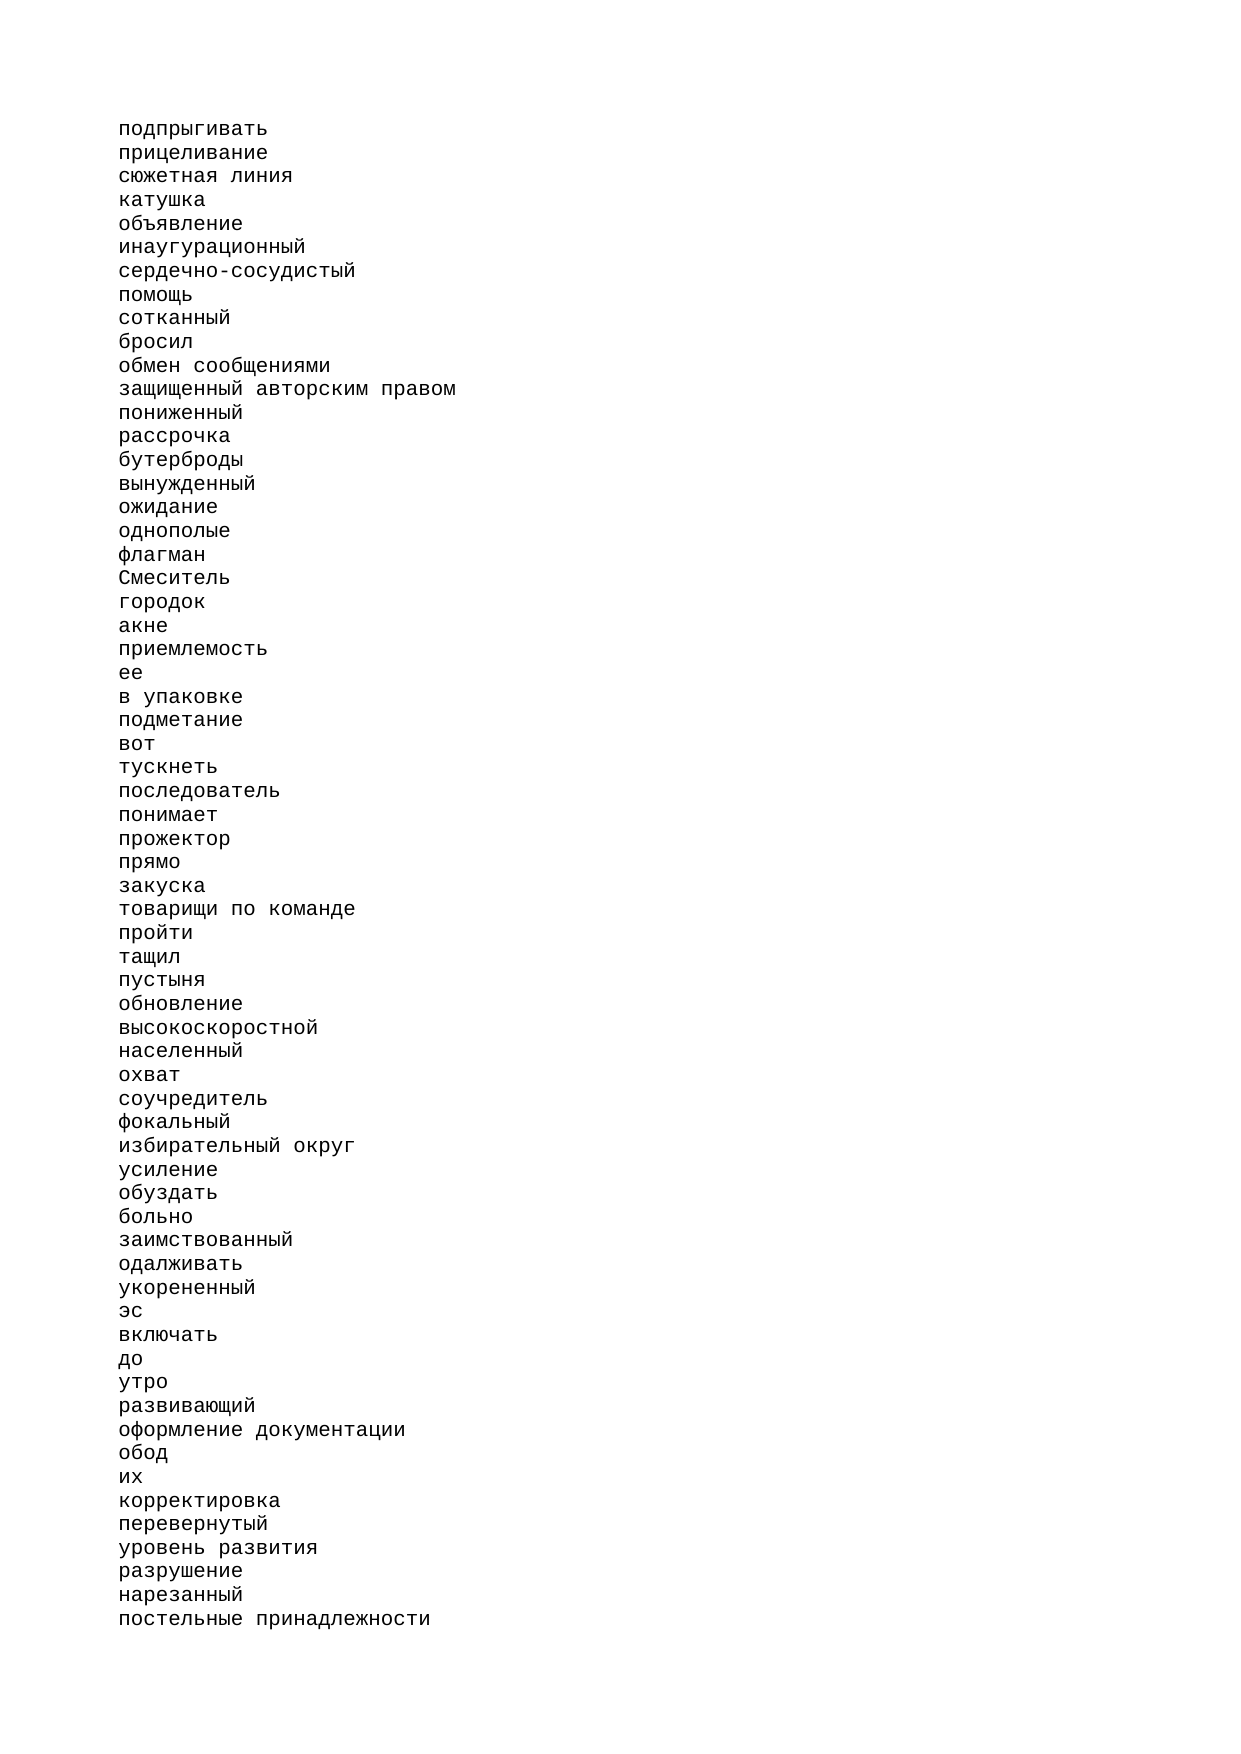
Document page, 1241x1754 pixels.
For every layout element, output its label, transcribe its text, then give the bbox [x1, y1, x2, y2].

text вынужденный [118, 473, 1122, 496]
text однополые [118, 520, 1122, 544]
text уровень развития [118, 1537, 1122, 1561]
text заимствованный [118, 1229, 1122, 1253]
text охват [118, 1064, 1122, 1088]
text укорененный [118, 1277, 1122, 1300]
text одалживать [118, 1253, 1122, 1277]
text обновление [118, 993, 1122, 1017]
text бросил [118, 331, 1122, 354]
text понимает [118, 804, 1122, 827]
text последователь [118, 780, 1122, 804]
text пустыня [118, 969, 1122, 993]
text в упаковке [118, 686, 1122, 709]
text подпрыгивать [118, 118, 1122, 142]
text нарезанный [118, 1584, 1122, 1608]
text обод [118, 1442, 1122, 1466]
text перевернутый [118, 1513, 1122, 1537]
text населенный [118, 1040, 1122, 1064]
text сотканный [118, 307, 1122, 331]
text пониженный [118, 402, 1122, 426]
text высокоскоростной [118, 1017, 1122, 1040]
text защищенный авторским правом [118, 378, 1122, 402]
text товарищи по команде [118, 898, 1122, 922]
text эс [118, 1300, 1122, 1324]
text ожидание [118, 496, 1122, 520]
text прямо [118, 851, 1122, 875]
text инаугурационный [118, 236, 1122, 260]
text фокальный [118, 1111, 1122, 1135]
text больно [118, 1206, 1122, 1229]
text объявление [118, 213, 1122, 236]
text катушка [118, 189, 1122, 213]
text сердечно-сосудистый [118, 260, 1122, 284]
text обуздать [118, 1182, 1122, 1206]
text акне [118, 615, 1122, 638]
text корректировка [118, 1489, 1122, 1513]
text подметание [118, 709, 1122, 733]
text включать [118, 1324, 1122, 1348]
text ее [118, 662, 1122, 686]
text сюжетная линия [118, 165, 1122, 189]
text оформление документации [118, 1419, 1122, 1442]
text обмен сообщениями [118, 354, 1122, 378]
text Смеситель [118, 567, 1122, 591]
text вот [118, 733, 1122, 757]
text тащил [118, 946, 1122, 969]
text прожектор [118, 827, 1122, 851]
text бутерброды [118, 449, 1122, 473]
text избирательный округ [118, 1135, 1122, 1158]
text помощь [118, 284, 1122, 307]
text приемлемость [118, 638, 1122, 662]
text закуска [118, 875, 1122, 898]
text пройти [118, 922, 1122, 946]
text тускнеть [118, 757, 1122, 780]
text утро [118, 1371, 1122, 1395]
text городок [118, 591, 1122, 615]
text постельные принадлежности [118, 1608, 1122, 1631]
text флагман [118, 544, 1122, 567]
text их [118, 1466, 1122, 1489]
text рассрочка [118, 426, 1122, 449]
text развивающий [118, 1395, 1122, 1419]
text соучредитель [118, 1088, 1122, 1111]
text усиление [118, 1158, 1122, 1182]
text разрушение [118, 1561, 1122, 1584]
text до [118, 1348, 1122, 1371]
text прицеливание [118, 142, 1122, 165]
